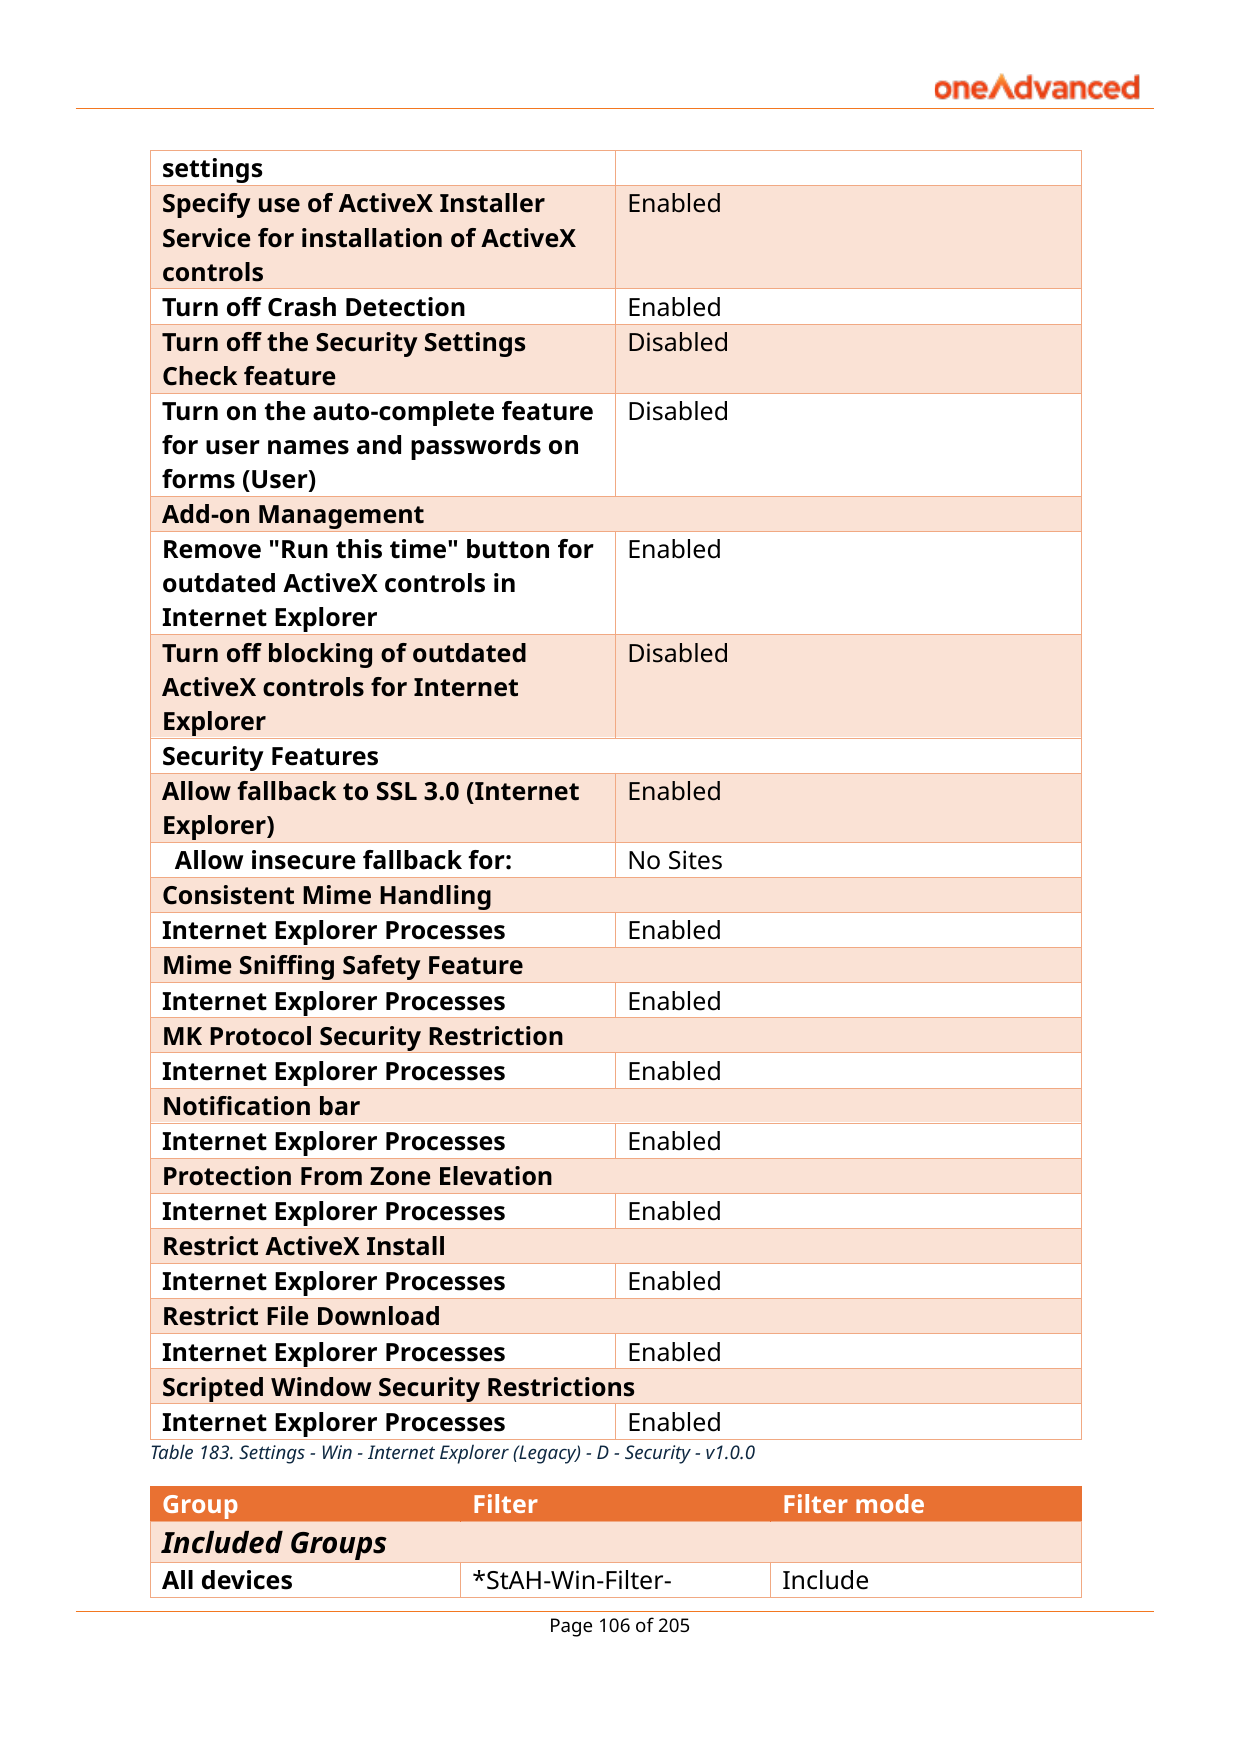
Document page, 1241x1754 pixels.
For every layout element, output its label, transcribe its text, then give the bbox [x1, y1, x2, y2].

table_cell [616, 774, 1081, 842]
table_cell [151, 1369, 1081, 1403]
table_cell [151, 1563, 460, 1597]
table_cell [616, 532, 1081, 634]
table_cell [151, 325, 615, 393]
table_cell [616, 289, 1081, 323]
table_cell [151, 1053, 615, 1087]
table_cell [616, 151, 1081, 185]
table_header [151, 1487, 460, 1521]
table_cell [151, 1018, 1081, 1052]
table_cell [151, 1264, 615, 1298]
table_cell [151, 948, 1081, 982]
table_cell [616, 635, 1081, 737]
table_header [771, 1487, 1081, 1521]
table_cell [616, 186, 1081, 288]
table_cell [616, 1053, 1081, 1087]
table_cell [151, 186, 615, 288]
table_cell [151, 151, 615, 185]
picture [934, 73, 1143, 101]
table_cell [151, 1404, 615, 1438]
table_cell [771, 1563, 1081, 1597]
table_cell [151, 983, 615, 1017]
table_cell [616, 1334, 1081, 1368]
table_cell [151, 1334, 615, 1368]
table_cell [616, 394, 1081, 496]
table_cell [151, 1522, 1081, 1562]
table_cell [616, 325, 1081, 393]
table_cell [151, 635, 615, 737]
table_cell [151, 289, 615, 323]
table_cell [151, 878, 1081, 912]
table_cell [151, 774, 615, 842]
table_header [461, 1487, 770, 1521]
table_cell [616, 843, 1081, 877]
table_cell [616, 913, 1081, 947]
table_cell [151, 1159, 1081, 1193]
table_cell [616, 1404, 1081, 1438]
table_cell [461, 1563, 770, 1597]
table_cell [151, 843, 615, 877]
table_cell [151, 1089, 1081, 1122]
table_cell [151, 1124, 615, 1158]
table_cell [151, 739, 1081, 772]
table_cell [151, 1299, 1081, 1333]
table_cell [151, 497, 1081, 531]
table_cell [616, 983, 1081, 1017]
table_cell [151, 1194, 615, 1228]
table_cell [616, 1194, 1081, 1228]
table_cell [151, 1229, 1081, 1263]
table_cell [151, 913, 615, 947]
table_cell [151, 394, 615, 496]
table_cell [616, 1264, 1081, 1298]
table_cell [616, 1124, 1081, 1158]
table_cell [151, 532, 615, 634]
text Table 183. Settings - Win - Internet Explorer (Legacy) - D - Security - v1.0.0 [150, 1439, 1090, 1465]
